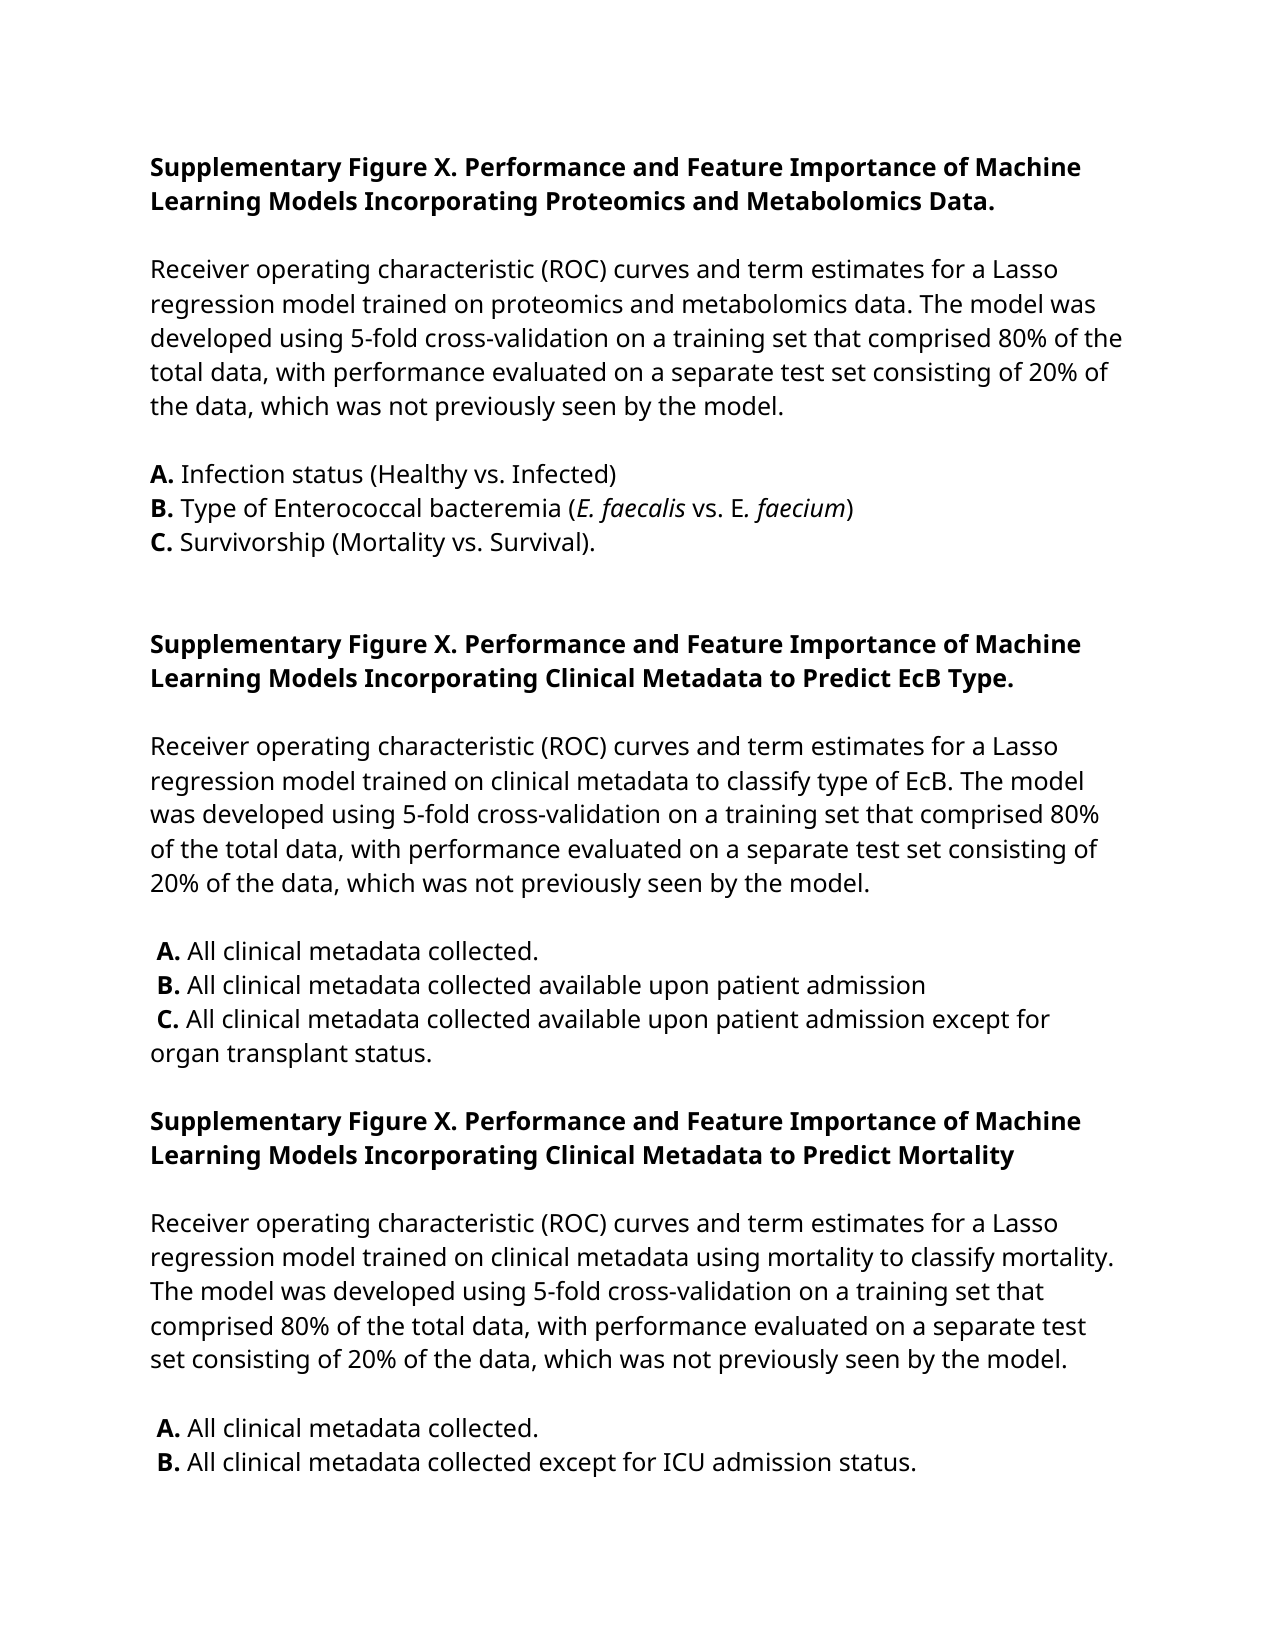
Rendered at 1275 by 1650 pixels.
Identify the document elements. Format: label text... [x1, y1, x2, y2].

text A. All clinical metadata collected. [150, 933, 1125, 967]
text Receiver operating characteristic (ROC) curves and term estimates for a Lasso regression model trained on clinical metadata using mortality to classify mortality. The model was developed using 5-fold cross-validation on a training set that comprised 80% of the total data, with performance evaluated on a separate test set consisting of 20% of the data, which was not previously seen by the model. [150, 1206, 1125, 1376]
text C. Survivorship (Mortality vs. Survival). [150, 525, 1125, 559]
text A. Infection status (Healthy vs. Infected) [150, 457, 1125, 491]
text C. All clinical metadata collected available upon patient admission except for organ transplant status. [150, 1002, 1125, 1070]
text B. All clinical metadata collected except for ICU admission status. [150, 1444, 1125, 1478]
text B. Type of Enterococcal bacteremia (E. faecalis vs. E. faecium) [150, 491, 1125, 525]
text Supplementary Figure X. Performance and Feature Importance of Machine Learning Models Incorporating Clinical Metadata to Predict EcB Type. [150, 627, 1125, 695]
text Receiver operating characteristic (ROC) curves and term estimates for a Lasso regression model trained on clinical metadata to classify type of EcB. The model was developed using 5-fold cross-validation on a training set that comprised 80% of the total data, with performance evaluated on a separate test set consisting of 20% of the data, which was not previously seen by the model. [150, 729, 1125, 899]
text Receiver operating characteristic (ROC) curves and term estimates for a Lasso regression model trained on proteomics and metabolomics data. The model was developed using 5-fold cross-validation on a training set that comprised 80% of the total data, with performance evaluated on a separate test set consisting of 20% of the data, which was not previously seen by the model. [150, 252, 1125, 422]
text A. All clinical metadata collected. [150, 1410, 1125, 1444]
text Supplementary Figure X. Performance and Feature Importance of Machine Learning Models Incorporating Clinical Metadata to Predict Mortality [150, 1104, 1125, 1172]
text B. All clinical metadata collected available upon patient admission [150, 967, 1125, 1002]
text Supplementary Figure X. Performance and Feature Importance of Machine Learning Models Incorporating Proteomics and Metabolomics Data. [150, 150, 1125, 218]
